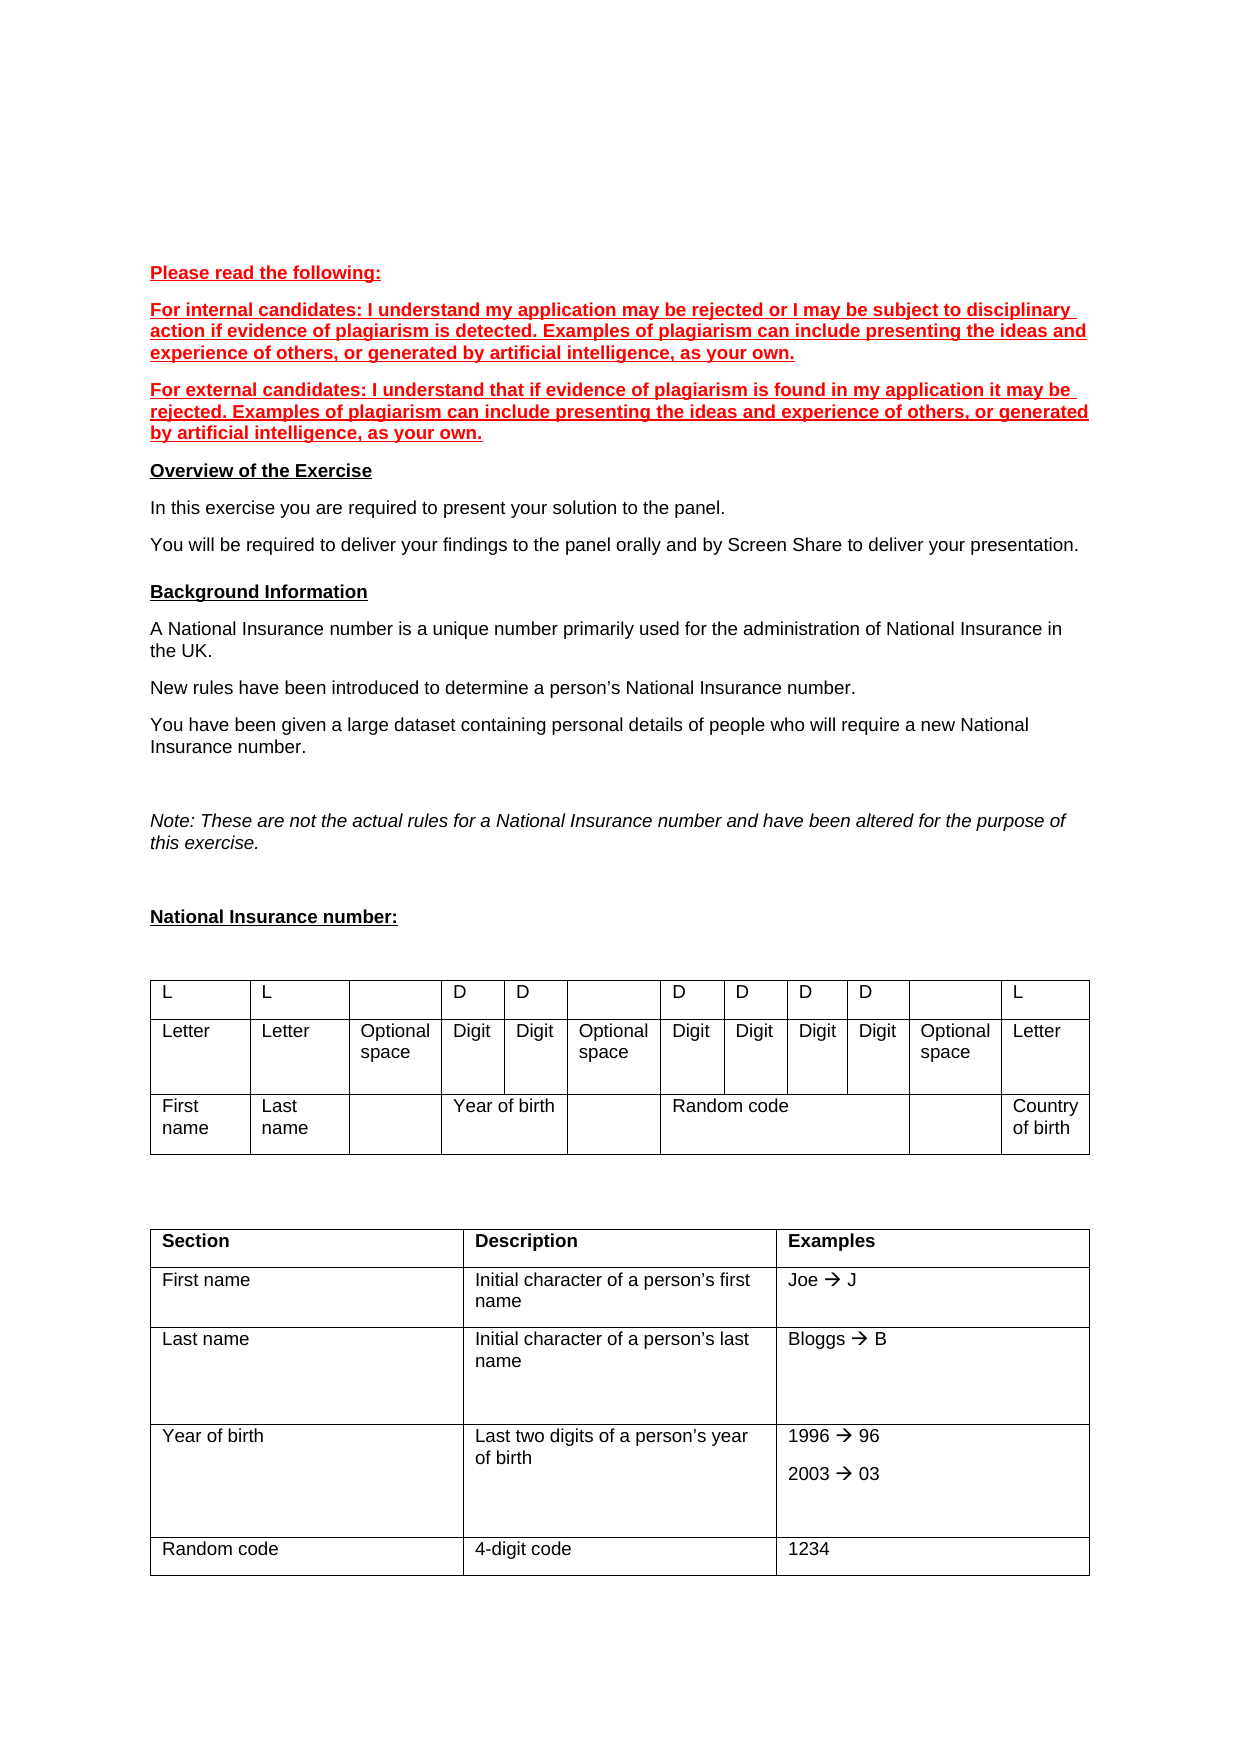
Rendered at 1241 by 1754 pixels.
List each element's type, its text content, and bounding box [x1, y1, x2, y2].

table_cell Digit [661, 1020, 724, 1094]
text In this exercise you are required to present your solution to the panel. [150, 497, 1090, 518]
table_cell Digit [725, 1020, 787, 1094]
table_cell Random code [661, 1095, 909, 1154]
table_header Section [151, 1230, 463, 1267]
text National Insurance number: [150, 906, 1090, 927]
table_header D [725, 981, 787, 1018]
table_header Examples [777, 1230, 1089, 1267]
table_header L [151, 981, 250, 1018]
text Background Information [150, 581, 1090, 602]
text A National Insurance number is a unique number primarily used for the administration of National Insurance in the UK. [150, 618, 1090, 661]
table_cell Joe J [777, 1268, 1089, 1327]
text For internal candidates: I understand my application may be rejected or I may be subject to disciplinary action if evidence of plagiarism is detected. Examples of plagiarism can include presenting the ideas and experience of others, or generated by artificial intelligence, as your own. [150, 299, 1090, 363]
table_cell 1996 96 2003 03 [777, 1425, 1089, 1537]
table_cell Optional space [350, 1020, 441, 1094]
table_header D [848, 981, 909, 1018]
table_cell Digit [505, 1020, 567, 1094]
table_cell 1234 [777, 1538, 1089, 1575]
table_cell Letter [1002, 1020, 1089, 1094]
table_cell Country of birth [1002, 1095, 1089, 1154]
table_cell First name [151, 1268, 463, 1327]
text Overview of the Exercise [150, 459, 1090, 481]
table_cell 4-digit code [464, 1538, 776, 1575]
table_cell Optional space [568, 1020, 660, 1094]
table_cell Initial character of a person’s first name [464, 1268, 776, 1327]
table_cell Digit [788, 1020, 847, 1094]
text You will be required to deliver your findings to the panel orally and by Screen Share to deliver your presentation. [150, 534, 1090, 555]
text Please read the following: [150, 262, 1090, 283]
table_header Description [464, 1230, 776, 1267]
table_cell [568, 1095, 660, 1154]
table_cell First name [151, 1095, 250, 1154]
table_header L [251, 981, 349, 1018]
text For external candidates: I understand that if evidence of plagiarism is found in my application it may be rejected. Examples of plagiarism can include presenting the ideas and experience of others, or generated by artificial intelligence, as your own. [150, 379, 1090, 444]
table_cell Letter [151, 1020, 250, 1094]
table_header D [661, 981, 724, 1018]
table_cell [910, 1095, 1001, 1154]
text New rules have been introduced to determine a person’s National Insurance number. [150, 677, 1090, 698]
table_cell Optional space [910, 1020, 1001, 1094]
table_cell Year of birth [151, 1425, 463, 1537]
table_cell Year of birth [442, 1095, 567, 1154]
text Note: These are not the actual rules for a National Insurance number and have been altered for the purpose of this exercise. [150, 810, 1090, 853]
table_header [568, 981, 660, 1018]
table_header [910, 981, 1001, 1018]
table_cell Random code [151, 1538, 463, 1575]
table_cell Digit [848, 1020, 909, 1094]
table_cell Last two digits of a person’s year of birth [464, 1425, 776, 1537]
table_cell [350, 1095, 441, 1154]
table_header L [1002, 981, 1089, 1018]
table_cell Bloggs B [777, 1328, 1089, 1424]
table_cell Initial character of a person’s last name [464, 1328, 776, 1424]
table_header D [505, 981, 567, 1018]
table_header D [442, 981, 504, 1018]
table_cell Last name [251, 1095, 349, 1154]
table_cell Letter [251, 1020, 349, 1094]
table_header [350, 981, 441, 1018]
table_header D [788, 981, 847, 1018]
table_cell Last name [151, 1328, 463, 1424]
table_cell Digit [442, 1020, 504, 1094]
text You have been given a large dataset containing personal details of people who will require a new National Insurance number. [150, 714, 1090, 757]
